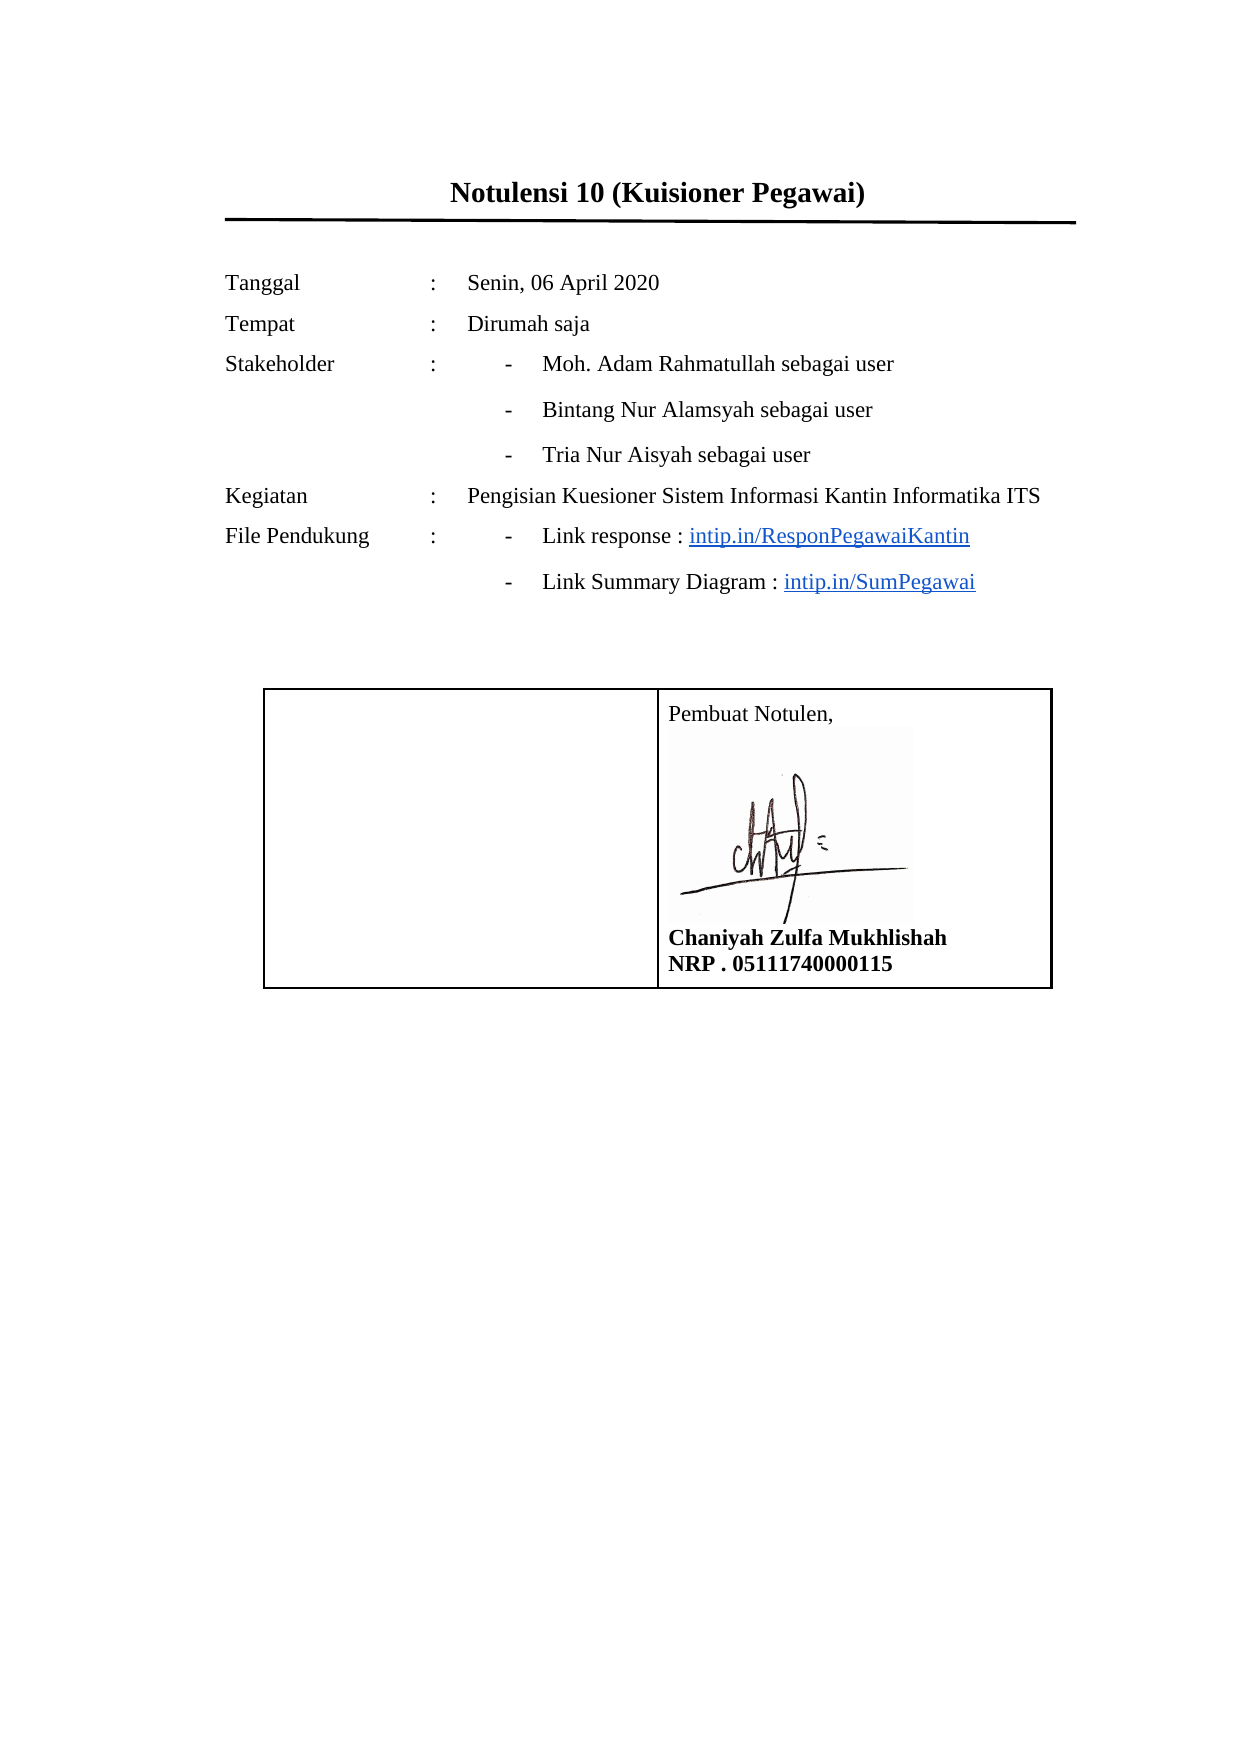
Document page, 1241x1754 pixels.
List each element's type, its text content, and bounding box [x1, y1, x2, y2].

picture [668, 726, 914, 924]
table_cell Pengisian Kuesioner Sistem Informasi Kantin Informatika ITS [456, 482, 1079, 523]
table_cell File Pendukung [214, 523, 419, 609]
table_cell : [419, 523, 456, 609]
table_header : [419, 269, 456, 309]
table_header [265, 690, 657, 987]
table_cell : [419, 310, 456, 351]
table_header Pembuat Notulen, Chaniyah Zulfa Mukhlishah NRP . 05111740000115 [659, 690, 1050, 987]
table_cell Moh. Adam Rahmatullah sebagai user Bintang Nur Alamsyah sebagai user Tria Nur Aisyah sebagai user [456, 351, 1079, 482]
table_cell Tempat [214, 310, 419, 351]
table_cell Dirumah saja [456, 310, 1079, 351]
table_cell Stakeholder [214, 351, 419, 482]
table_header Tanggal [214, 269, 419, 309]
table_header Senin, 06 April 2020 [456, 269, 1079, 309]
subtitle Notulensi 10 (Kuisioner Pegawai) [225, 175, 1090, 208]
table_cell Link response : intip.in/ResponPegawaiKantin Link Summary Diagram : intip.in/SumPegawai [456, 523, 1079, 609]
table_cell : [419, 351, 456, 482]
table_cell : [419, 482, 456, 523]
table_cell Kegiatan [214, 482, 419, 523]
